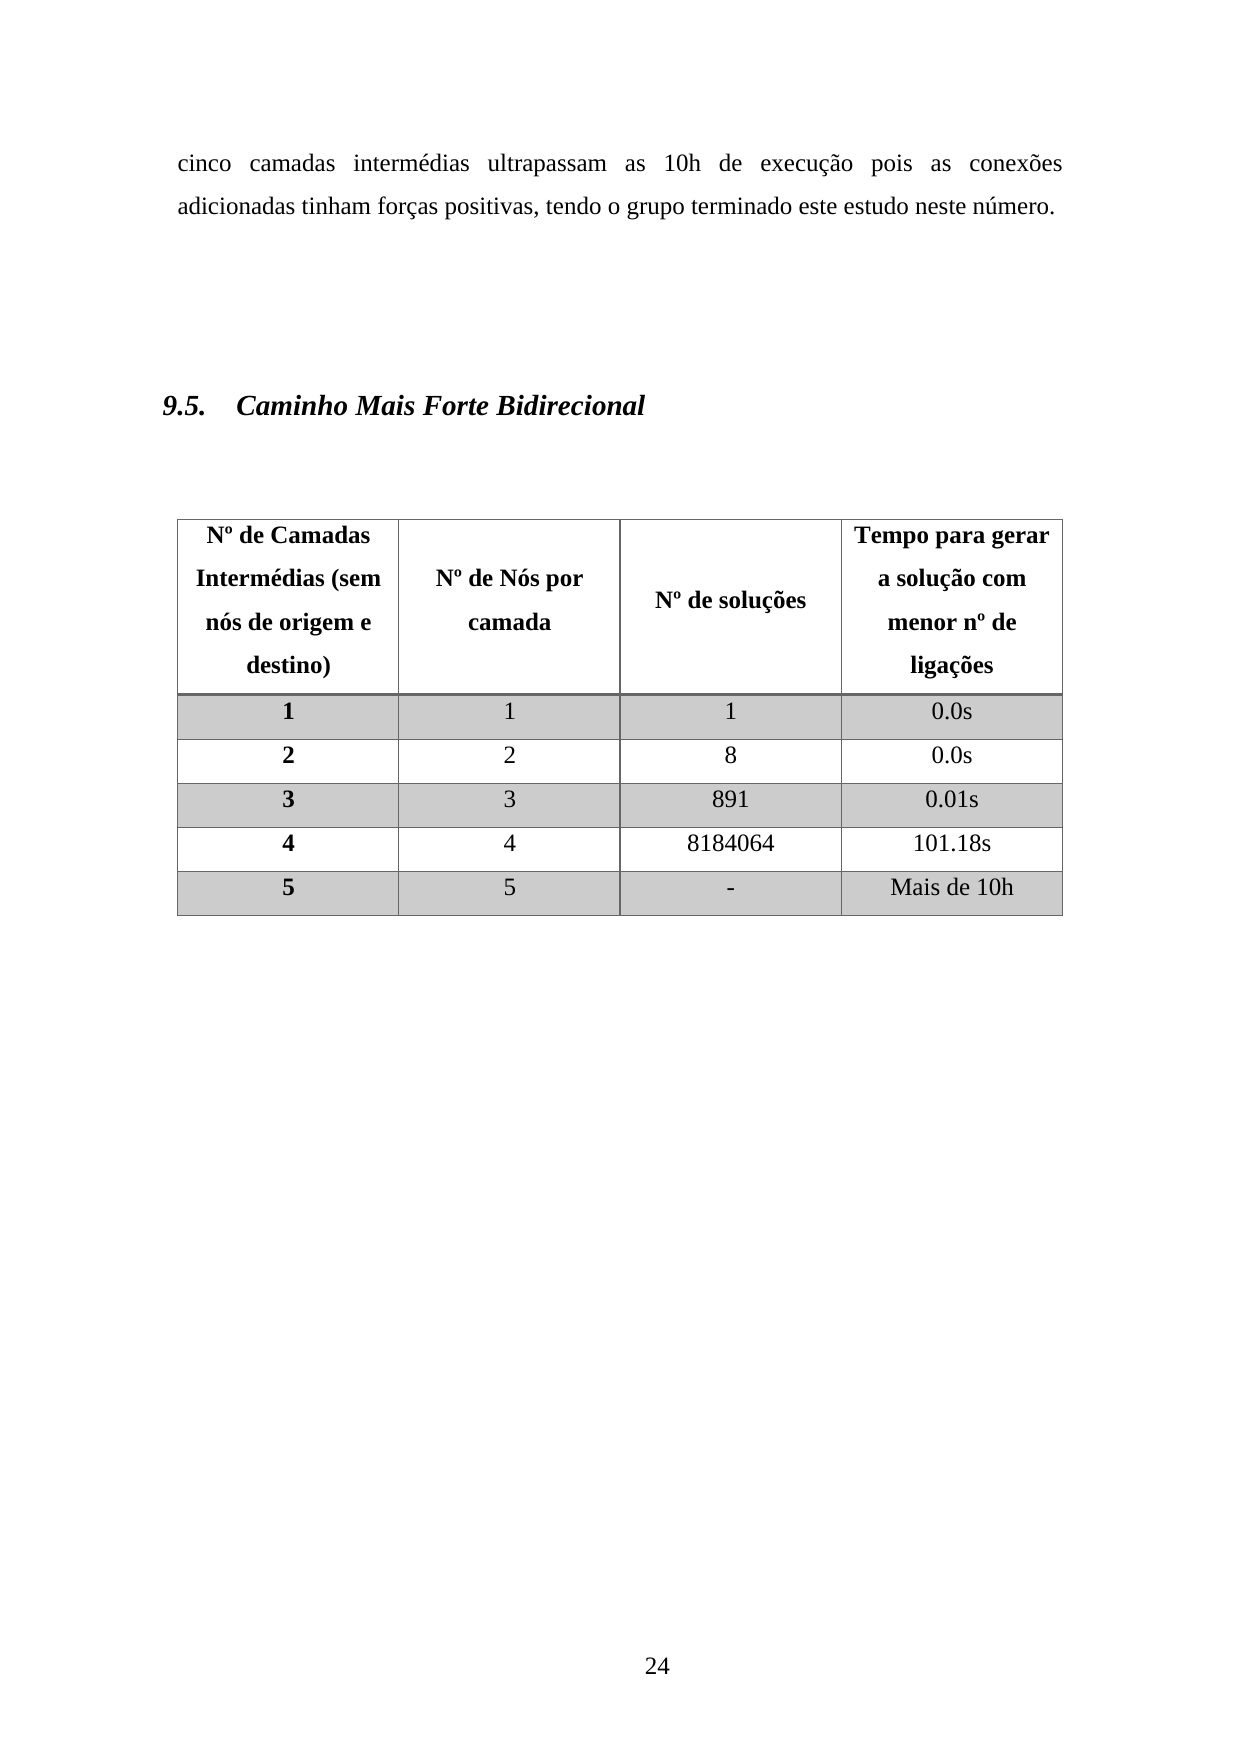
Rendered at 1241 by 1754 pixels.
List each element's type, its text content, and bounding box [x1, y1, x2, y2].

table_cell 1 [621, 696, 841, 739]
table_header Nº de Camadas Intermédias (sem nós de origem e destino) [178, 520, 398, 693]
table_cell 3 [178, 784, 398, 827]
table_cell 0.0s [842, 740, 1062, 783]
subtitle Caminho Mais Forte Bidirecional [162, 388, 1063, 422]
table_cell - [621, 872, 841, 915]
table_cell 1 [178, 696, 398, 739]
table_cell 8184064 [621, 828, 841, 871]
table_cell 3 [399, 784, 619, 827]
table_cell 4 [178, 828, 398, 871]
table_cell 5 [178, 872, 398, 915]
table_cell 891 [621, 784, 841, 827]
table_cell 0.01s [842, 784, 1062, 827]
table_header Tempo para gerar a solução com menor nº de ligações [842, 520, 1062, 693]
table_cell 4 [399, 828, 619, 871]
table_cell 0.0s [842, 696, 1062, 739]
table_cell 1 [399, 696, 619, 739]
table_cell 2 [178, 740, 398, 783]
table_cell 101.18s [842, 828, 1062, 871]
table_cell 5 [399, 872, 619, 915]
table_cell 8 [621, 740, 841, 783]
table_header Nº de Nós por camada [399, 520, 619, 693]
table_header Nº de soluções [621, 520, 841, 693]
table_cell 2 [399, 740, 619, 783]
table_cell Mais de 10h [842, 872, 1062, 915]
